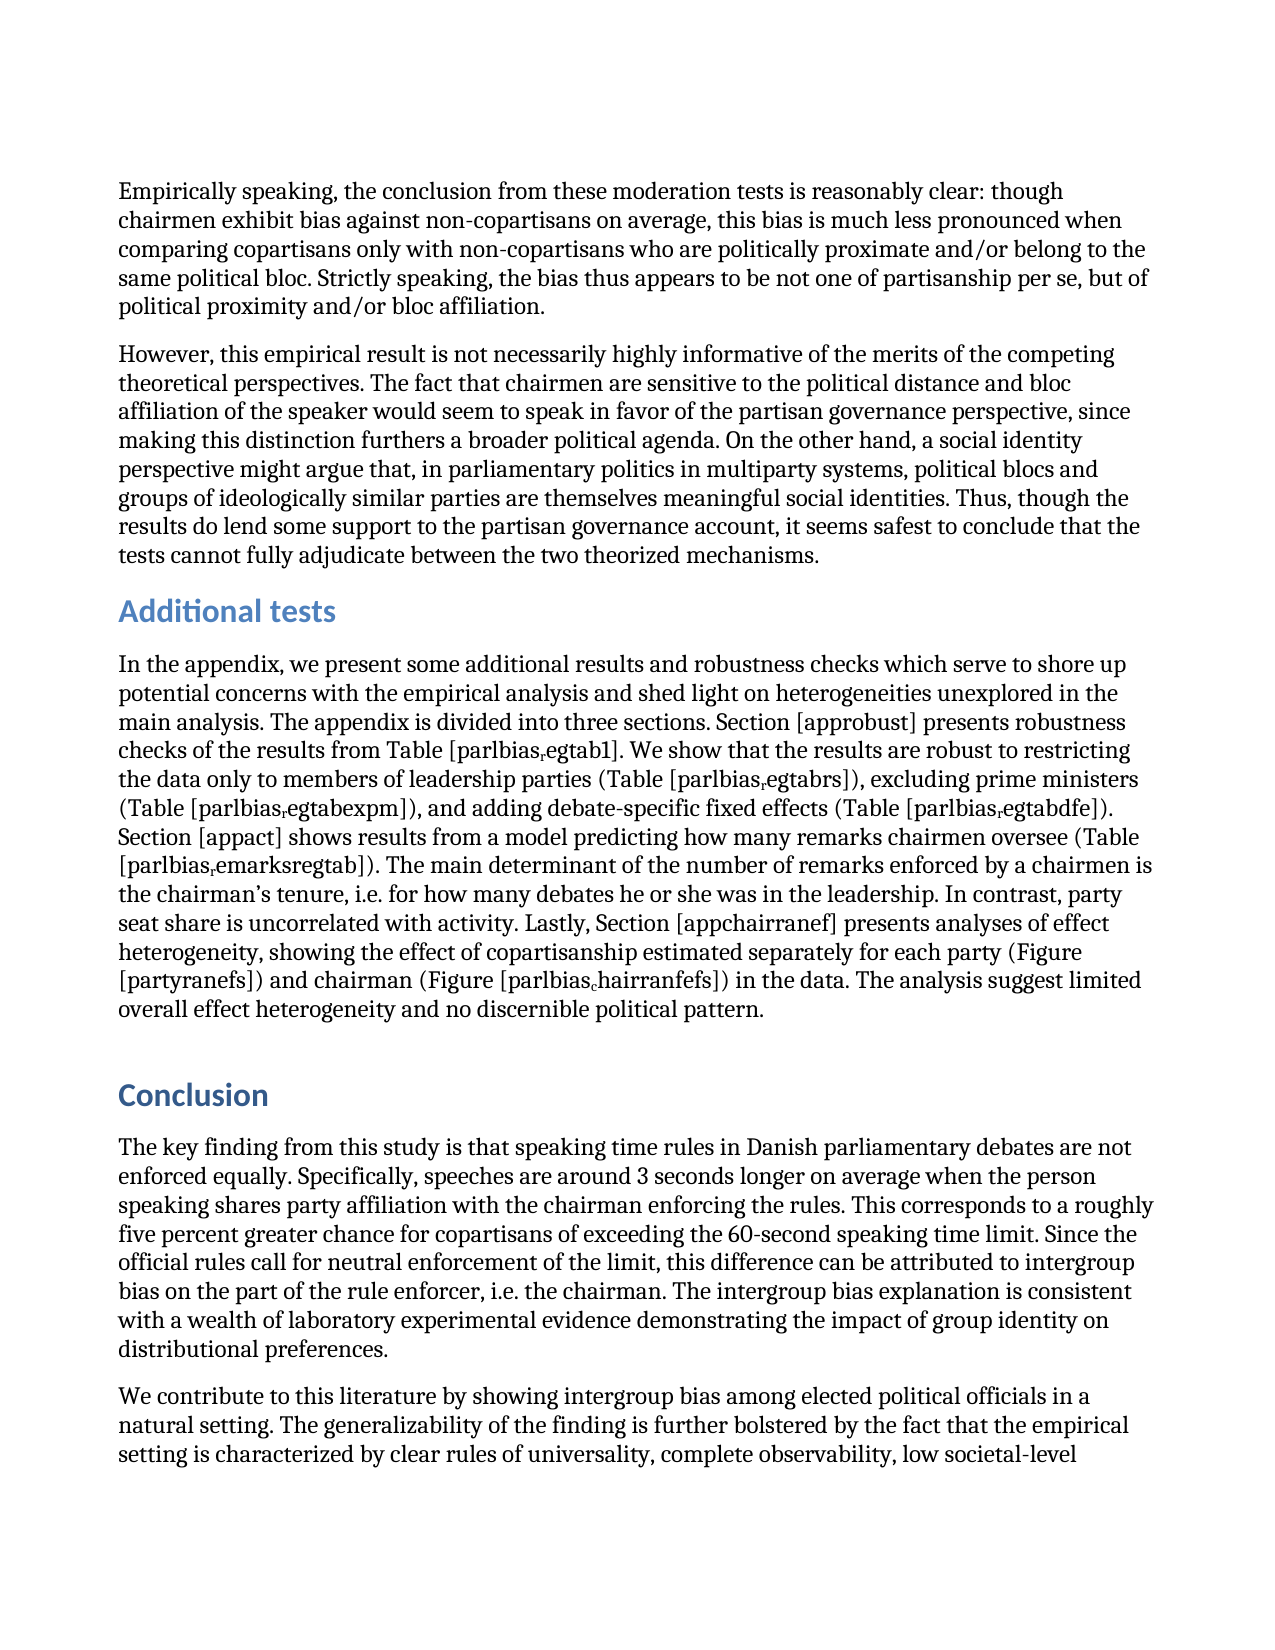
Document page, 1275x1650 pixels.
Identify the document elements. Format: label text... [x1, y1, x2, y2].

text The key finding from this study is that speaking time rules in Danish parliamentary debates are not enforced equally. Specifically, speeches are around 3 seconds longer on average when the person speaking shares party affiliation with the chairman enforcing the rules. This corresponds to a roughly five percent greater chance for copartisans of exceeding the 60-second speaking time limit. Since the official rules call for neutral enforcement of the limit, this difference can be attributed to intergroup bias on the part of the rule enforcer, i.e. the chairman. The intergroup bias explanation is consistent with a wealth of laboratory experimental evidence demonstrating the impact of group identity on distributional preferences. [118, 1133, 1157, 1363]
text In the appendix, we present some additional results and robustness checks which serve to shore up potential concerns with the empirical analysis and shed light on heterogeneities unexplored in the main analysis. The appendix is divided into three sections. Section [approbust] presents robustness checks of the results from Table [parlbiasregtab1]. We show that the results are robust to restricting the data only to members of leadership parties (Table [parlbiasregtabrs]), excluding prime ministers (Table [parlbiasregtabexpm]), and adding debate-specific fixed effects (Table [parlbiasregtabdfe]). Section [appact] shows results from a model predicting how many remarks chairmen oversee (Table [parlbiasremarksregtab]). The main determinant of the number of remarks enforced by a chairmen is the chairman’s tenure, i.e. for how many debates he or she was in the leadership. In contrast, party seat share is uncorrelated with activity. Lastly, Section [appchairranef] presents analyses of effect heterogeneity, showing the effect of copartisanship estimated separately for each party (Figure [partyranefs]) and chairman (Figure [parlbiaschairranfefs]) in the data. The analysis suggest limited overall effect heterogeneity and no discernible political pattern. [118, 650, 1157, 1024]
subtitle Additional tests [118, 591, 1157, 631]
subtitle Conclusion [118, 1074, 1157, 1114]
text However, this empirical result is not necessarily highly informative of the merits of the competing theoretical perspectives. The fact that chairmen are sensitive to the political distance and bloc affiliation of the speaker would seem to speak in favor of the partisan governance perspective, since making this distinction furthers a broader political agenda. On the other hand, a social identity perspective might argue that, in parliamentary politics in multiparty systems, political blocs and groups of ideologically similar parties are themselves meaningful social identities. Thus, though the results do lend some support to the partisan governance account, it seems safest to conclude that the tests cannot fully adjudicate between the two theorized mechanisms. [118, 340, 1157, 570]
text Empirically speaking, the conclusion from these moderation tests is reasonably clear: though chairmen exhibit bias against non-copartisans on average, this bias is much less pronounced when comparing copartisans only with non-copartisans who are politically proximate and/or belong to the same political bloc. Strictly speaking, the bias thus appears to be not one of partisanship per se, but of political proximity and/or bloc affiliation. [118, 177, 1157, 321]
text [118, 1382, 1157, 1468]
